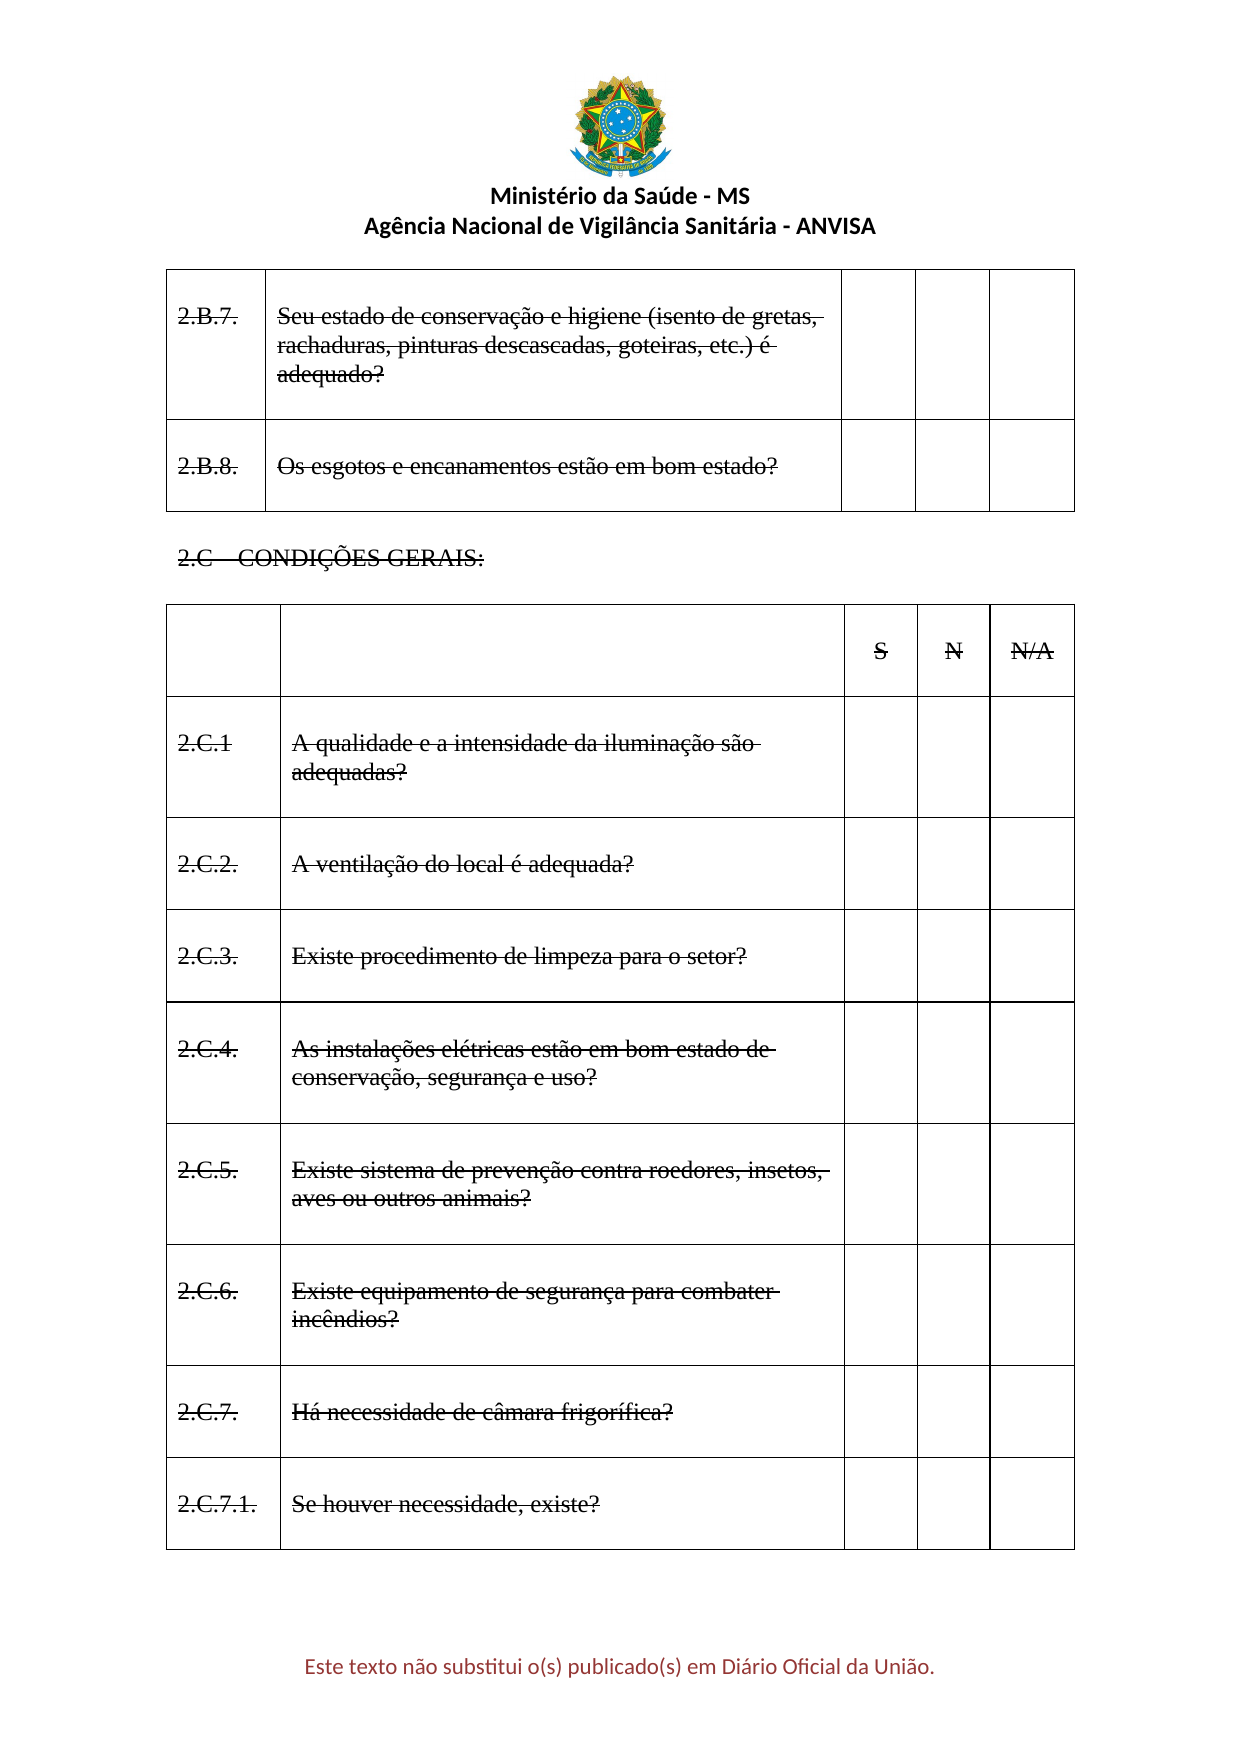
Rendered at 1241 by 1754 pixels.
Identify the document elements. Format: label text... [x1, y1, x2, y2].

table_cell [845, 1458, 917, 1549]
table_cell 2.C.3. [167, 910, 280, 1001]
table_cell [990, 420, 1074, 511]
table_cell Seu estado de conservação e higiene (isento de gretas, rachaduras, pinturas descascadas, goteiras, etc.) é adequado? [266, 270, 841, 419]
table_cell [845, 1124, 917, 1243]
table_header N/A [991, 605, 1074, 696]
table_cell As instalações elétricas estão em bom estado de conservação, segurança e uso? [281, 1003, 844, 1122]
table_cell [918, 1366, 989, 1457]
table_cell [991, 1458, 1074, 1549]
table_cell [991, 1003, 1074, 1122]
table_header [167, 605, 280, 696]
table_cell A ventilação do local é adequada? [281, 818, 844, 909]
table_cell [916, 420, 989, 511]
table_header S [845, 605, 917, 696]
table_cell [845, 697, 917, 817]
table_cell 2.C.2. [167, 818, 280, 909]
table_cell [918, 1245, 989, 1364]
table_cell Há necessidade de câmara frigorífica? [281, 1366, 844, 1457]
picture [566, 73, 674, 180]
table_cell Os esgotos e encanamentos estão em bom estado? [266, 420, 841, 511]
table_cell 2.C.6. [167, 1245, 280, 1364]
table_cell [845, 1366, 917, 1457]
table_cell Existe procedimento de limpeza para o setor? [281, 910, 844, 1001]
table_cell [991, 910, 1074, 1001]
table_cell 2.C.1 [167, 697, 280, 817]
table_cell [918, 910, 989, 1001]
table_cell [842, 270, 915, 419]
table_cell Se houver necessidade, existe? [281, 1458, 844, 1549]
table_cell [918, 1003, 989, 1122]
table_cell [991, 1366, 1074, 1457]
table_cell [918, 697, 989, 817]
table_cell 2.B.7. [167, 270, 265, 419]
table_cell Existe equipamento de segurança para combater incêndios? [281, 1245, 844, 1364]
text 2.C – CONDIÇÕES GERAIS: [177, 543, 1063, 572]
table_header [281, 605, 844, 696]
table_cell [990, 270, 1074, 419]
table_cell [918, 1458, 989, 1549]
table_cell [918, 1124, 989, 1243]
table_cell [845, 1245, 917, 1364]
table_cell [916, 270, 989, 419]
table_cell [918, 818, 989, 909]
table_cell [845, 910, 917, 1001]
table_header N [918, 605, 989, 696]
table_cell [845, 818, 917, 909]
table_cell 2.C.7. [167, 1366, 280, 1457]
table_cell [842, 420, 915, 511]
table_cell A qualidade e a intensidade da iluminação são adequadas? [281, 697, 844, 817]
table_cell [991, 697, 1074, 817]
table_cell 2.B.8. [167, 420, 265, 511]
table_cell 2.C.4. [167, 1003, 280, 1122]
table_cell Existe sistema de prevenção contra roedores, insetos, aves ou outros animais? [281, 1124, 844, 1243]
table_cell [991, 1245, 1074, 1364]
table_cell [845, 1003, 917, 1122]
table_cell [991, 1124, 1074, 1243]
table_cell 2.C.7.1. [167, 1458, 280, 1549]
table_cell [991, 818, 1074, 909]
table_cell 2.C.5. [167, 1124, 280, 1243]
